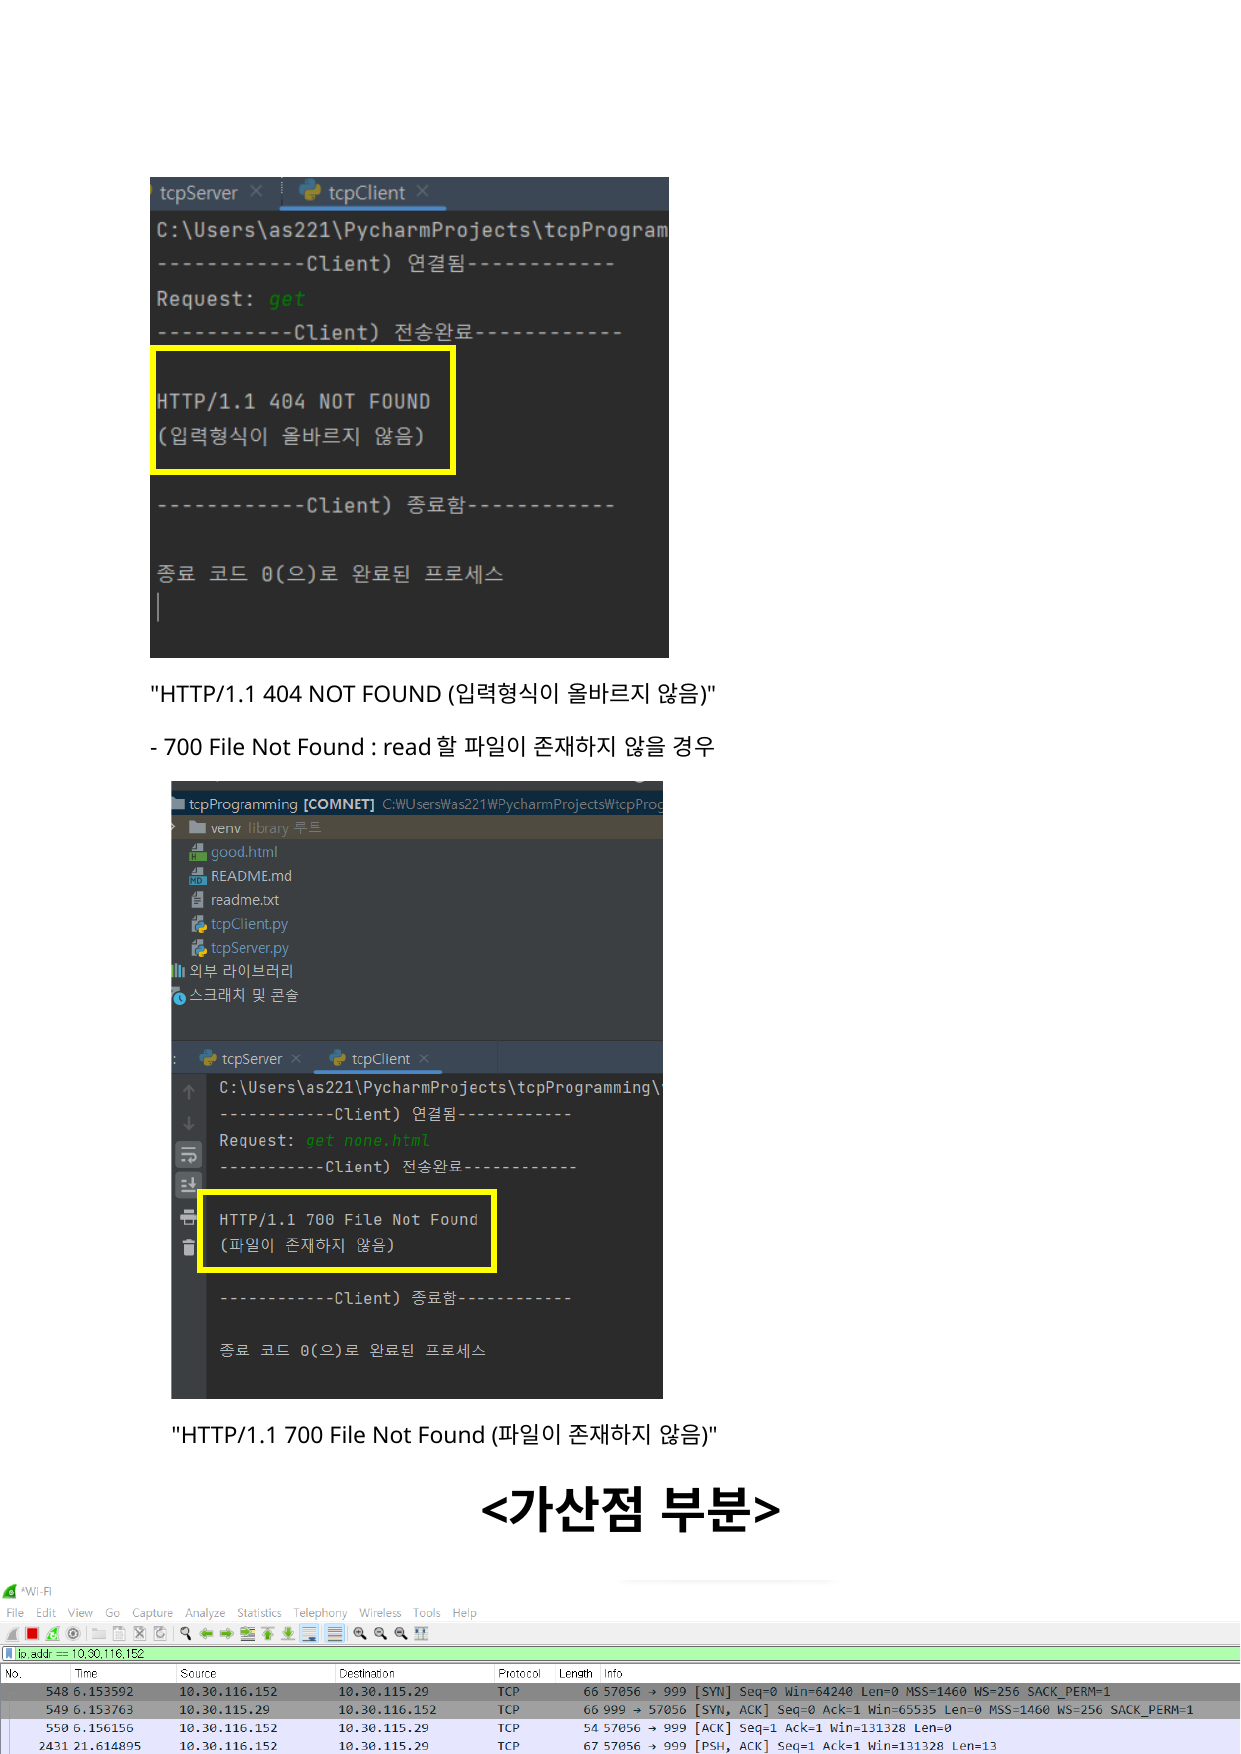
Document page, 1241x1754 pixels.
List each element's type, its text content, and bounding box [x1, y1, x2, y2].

text "HTTP/1.1 700 File Not Found (파일이 존재하지 않음)" [150, 1417, 1090, 1451]
picture [171, 781, 663, 1399]
picture [0, 1580, 1241, 1754]
text <가산점 부분> [150, 1470, 1090, 1543]
picture [156, 351, 450, 469]
text "HTTP/1.1 404 NOT FOUND (입력형식이 올바르지 않음)" [150, 676, 1090, 709]
text - 700 File Not Found : read할 파일이 존재하지 않을 경우 [150, 729, 1090, 762]
picture [150, 177, 669, 658]
